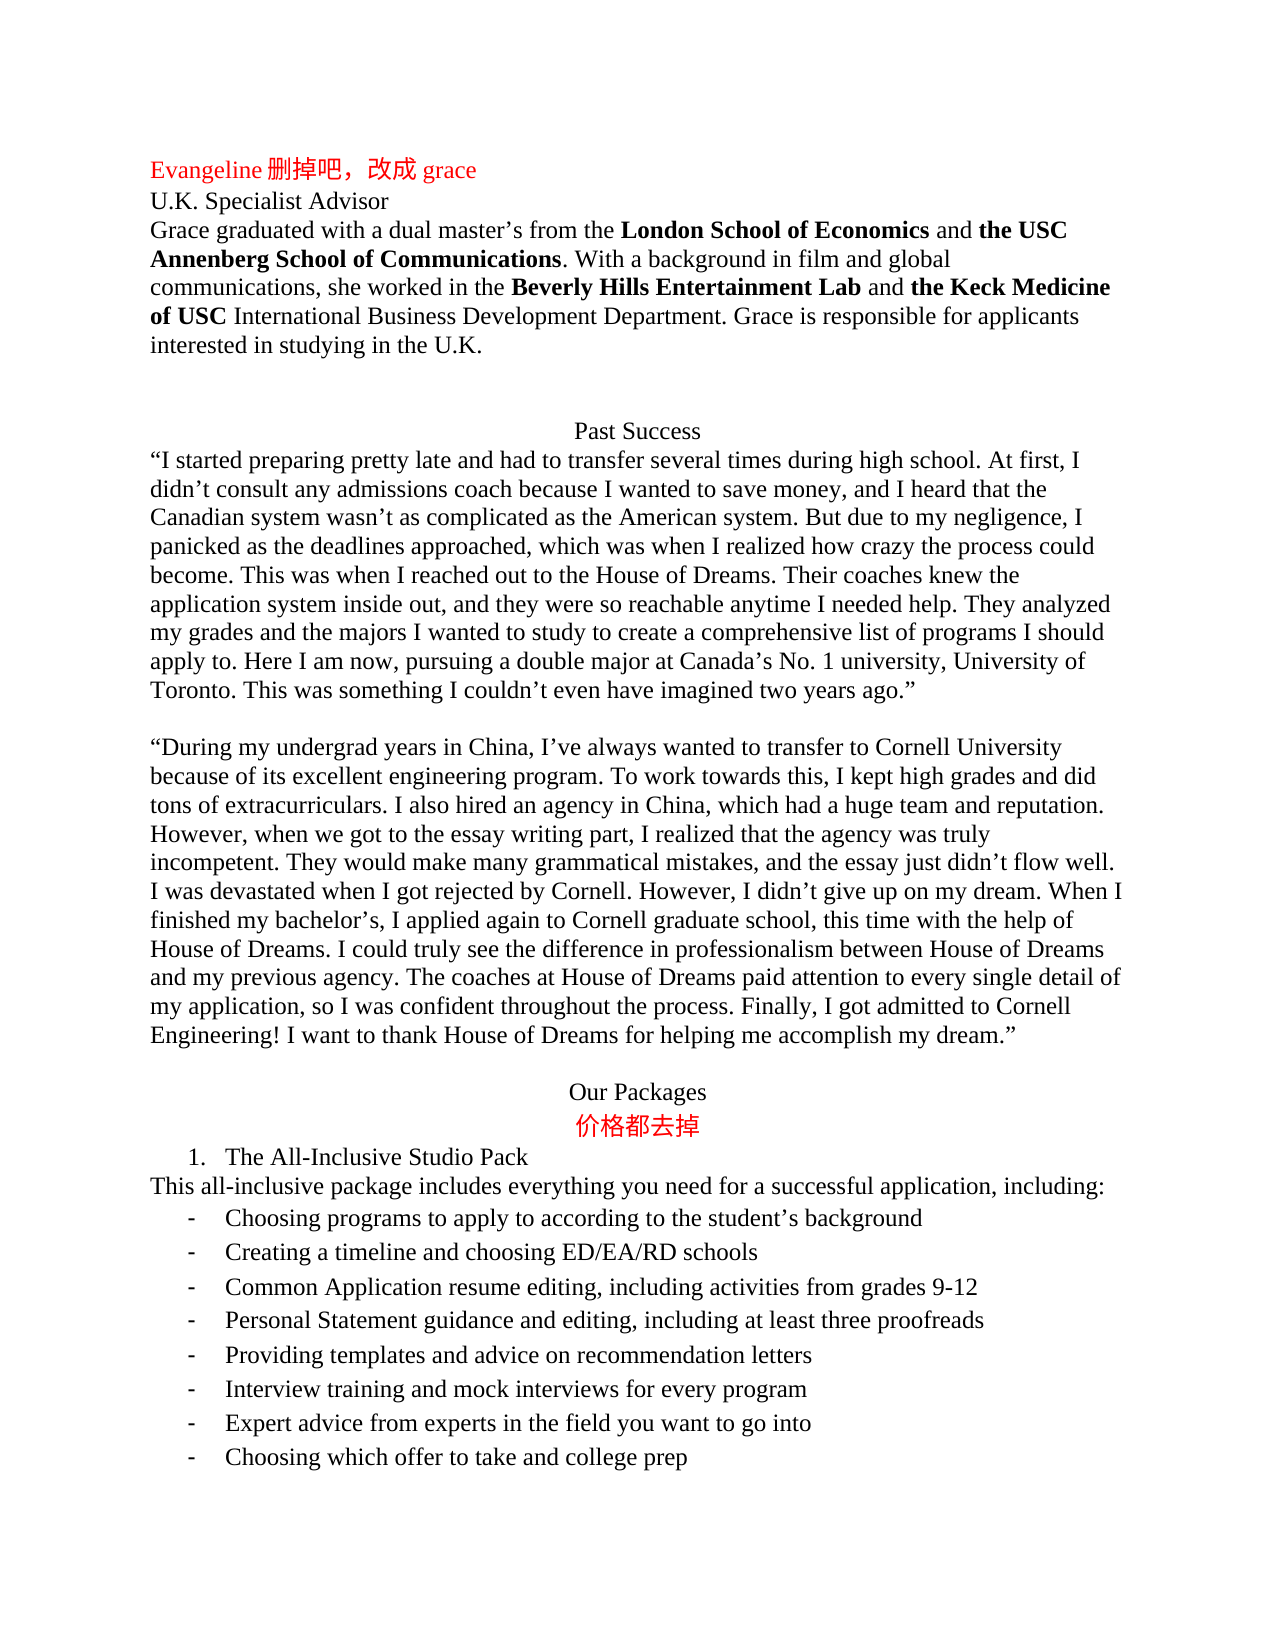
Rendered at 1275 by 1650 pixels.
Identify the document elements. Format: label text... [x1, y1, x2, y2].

text U.K. Specialist Advisor [150, 186, 1125, 215]
list The All-Inclusive Studio Pack [187, 1142, 1125, 1171]
text 价格都去掉 [150, 1106, 1125, 1142]
list Expert advice from experts in the field you want to go into [187, 1404, 1125, 1438]
text “During my undergrad years in China, I’ve always wanted to transfer to Cornell University because of its excellent engineering program. To work towards this, I kept high grades and did tons of extracurriculars. I also hired an agency in China, which had a huge team and reputation. However, when we got to the essay writing part, I realized that the agency was truly incompetent. They would make many grammatical mistakes, and the essay just didn’t flow well. I was devastated when I got rejected by Cornell. However, I didn’t give up on my dream. When I finished my bachelor’s, I applied again to Cornell graduate school, this time with the help of House of Dreams. I could truly see the difference in professionalism between House of Dreams and my previous agency. The coaches at House of Dreams paid attention to every single detail of my application, so I was confident throughout the process. Finally, I got admitted to Cornell Engineering! I want to thank House of Dreams for helping me accomplish my dream.” [150, 732, 1125, 1049]
text Grace graduated with a dual master’s from the London School of Economics and the USC Annenberg School of Communications. With a background in film and global communications, she worked in the Beverly Hills Entertainment Lab and the Keck Medicine of USC International Business Development Department. Grace is responsible for applicants interested in studying in the U.K. [150, 215, 1125, 359]
text Past Success [150, 416, 1125, 445]
text Our Packages [150, 1077, 1125, 1106]
list Creating a timeline and choosing ED/EA/RD schools [187, 1234, 1125, 1268]
text “I started preparing pretty late and had to transfer several times during high school. At first, I didn’t consult any admissions coach because I wanted to save money, and I heard that the Canadian system wasn’t as complicated as the American system. But due to my negligence, I panicked as the deadlines approached, which was when I realized how crazy the process could become. This was when I reached out to the House of Dreams. Their coaches knew the application system inside out, and they were so reachable anytime I needed help. They analyzed my grades and the majors I wanted to study to create a comprehensive list of programs I should apply to. Here I am now, pursuing a double major at Canada’s No. 1 university, University of Toronto. This was something I couldn’t even have imagined two years ago.” [150, 445, 1125, 704]
list Common Application resume editing, including activities from grades 9-12 [187, 1268, 1125, 1302]
list Choosing which offer to take and college prep [187, 1438, 1125, 1472]
text Evangeline删掉吧，改成grace [150, 150, 1125, 186]
list Choosing programs to apply to according to the student’s background [187, 1200, 1125, 1234]
text This all-inclusive package includes everything you need for a successful application, including: [150, 1171, 1125, 1200]
list Personal Statement guidance and editing, including at least three proofreads [187, 1302, 1125, 1336]
list Providing templates and advice on recommendation letters [187, 1336, 1125, 1370]
list Interview training and mock interviews for every program [187, 1370, 1125, 1404]
